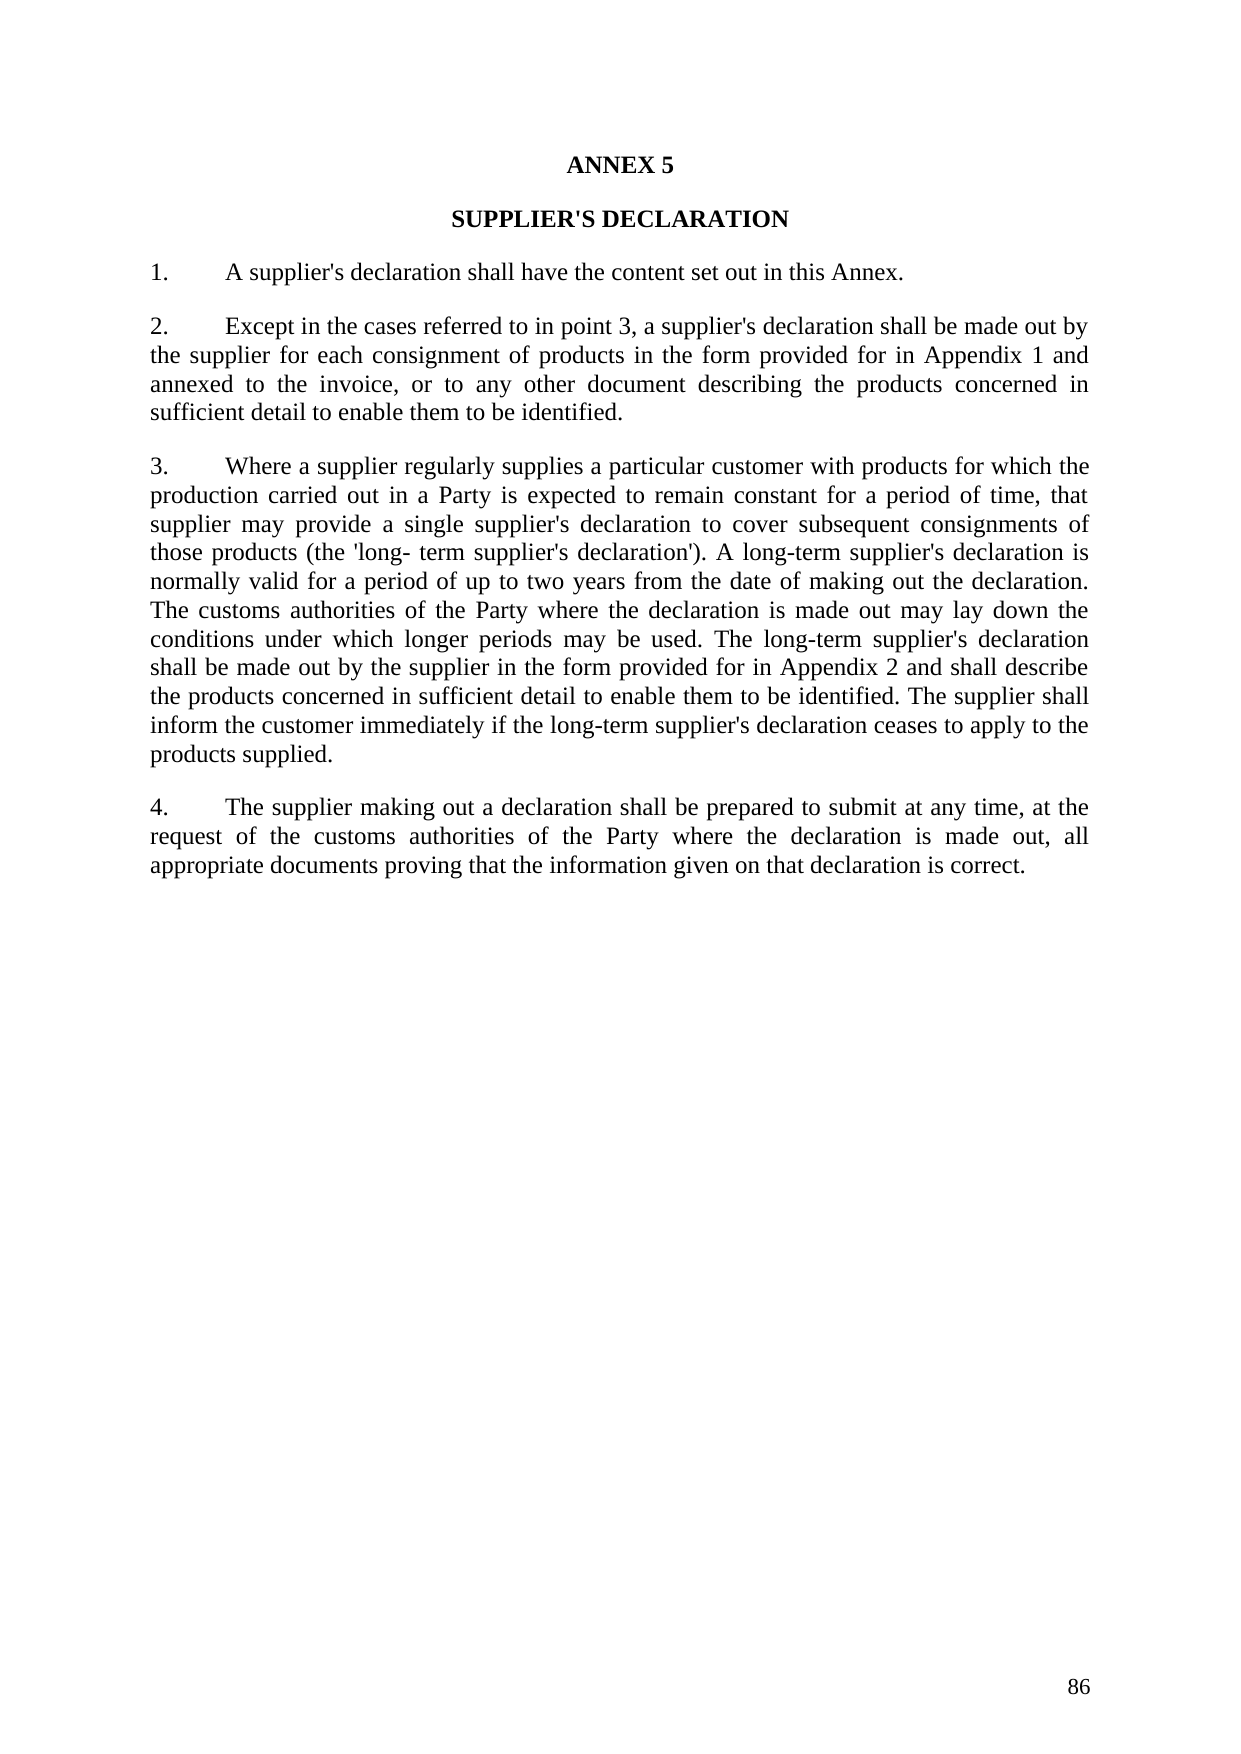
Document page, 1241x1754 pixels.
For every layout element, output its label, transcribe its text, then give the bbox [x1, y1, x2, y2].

text 1. A supplier's declaration shall have the content set out in this Annex. [150, 257, 1090, 286]
text 3. Where a supplier regularly supplies a particular customer with products for which the production carried out in a Party is expected to remain constant for a period of time, that supplier may provide a single supplier's declaration to cover subsequent consignments of those products (the 'long- term supplier's declaration'). A long-term supplier's declaration is normally valid for a period of up to two years from the date of making out the declaration. The customs authorities of the Party where the declaration is made out may lay down the conditions under which longer periods may be used. The long-term supplier's declaration shall be made out by the supplier in the form provided for in Appendix 2 and shall describe the products concerned in sufficient detail to enable them to be identified. The supplier shall inform the customer immediately if the long-term supplier's declaration ceases to apply to the products supplied. [150, 451, 1090, 767]
text 4. The supplier making out a declaration shall be prepared to submit at any time, at the request of the customs authorities of the Party where the declaration is made out, all appropriate documents proving that the information given on that declaration is correct. [150, 792, 1090, 879]
text ANNEX 5 [150, 150, 1090, 179]
text SUPPLIER'S DECLARATION [150, 204, 1090, 232]
text 2. Except in the cases referred to in point 3, a supplier's declaration shall be made out by the supplier for each consignment of products in the form provided for in Appendix 1 and annexed to the invoice, or to any other document describing the products concerned in sufficient detail to enable them to be identified. [150, 311, 1090, 426]
